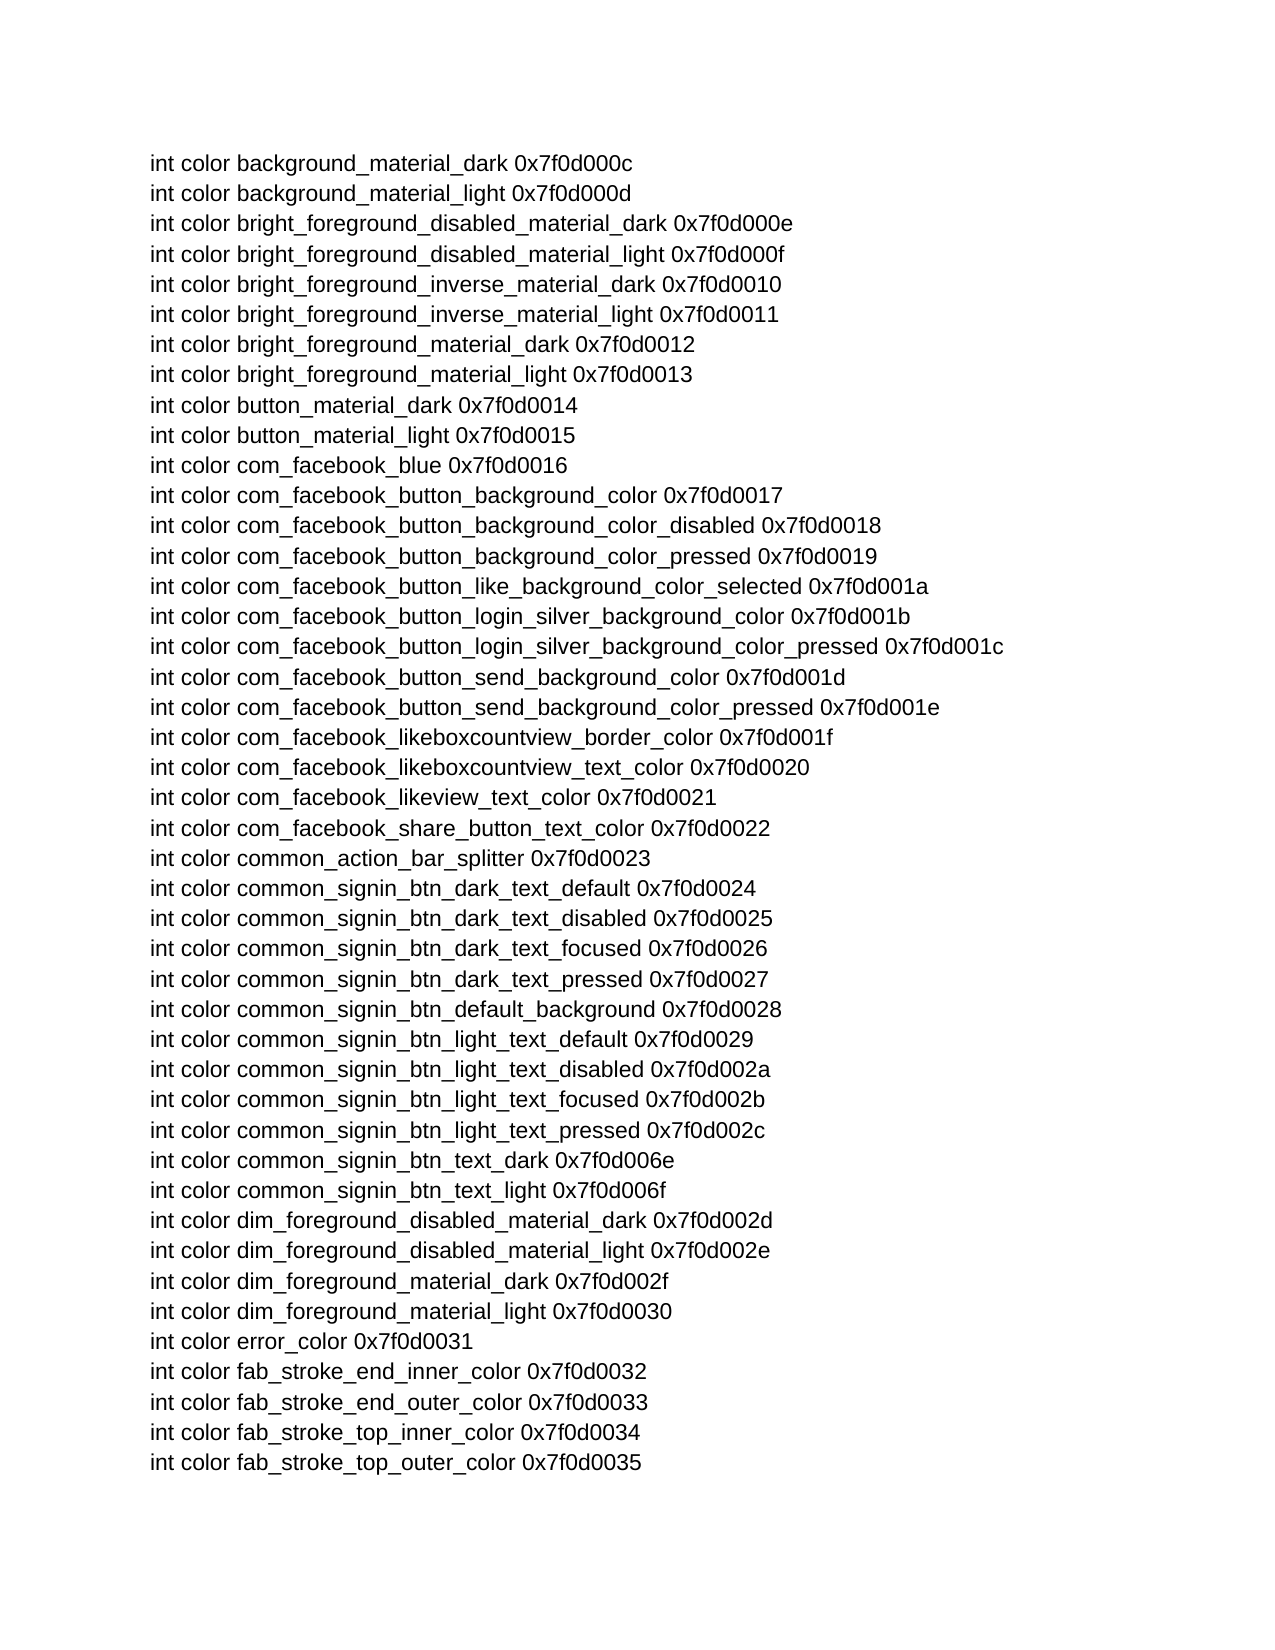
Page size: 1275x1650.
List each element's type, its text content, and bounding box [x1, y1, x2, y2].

text int color dim_foreground_material_dark 0x7f0d002f [150, 1268, 1125, 1294]
text int color common_signin_btn_light_text_disabled 0x7f0d002a [150, 1056, 1125, 1083]
text int color common_signin_btn_light_text_default 0x7f0d0029 [150, 1026, 1125, 1052]
text int color button_material_dark 0x7f0d0014 [150, 392, 1125, 418]
text int color com_facebook_button_background_color 0x7f0d0017 [150, 482, 1125, 509]
text int color com_facebook_likeboxcountview_text_color 0x7f0d0020 [150, 754, 1125, 781]
text int color common_signin_btn_text_dark 0x7f0d006e [150, 1147, 1125, 1173]
text int color com_facebook_blue 0x7f0d0016 [150, 452, 1125, 478]
text int color common_signin_btn_default_background 0x7f0d0028 [150, 996, 1125, 1022]
text int color dim_foreground_disabled_material_dark 0x7f0d002d [150, 1207, 1125, 1234]
text int color common_signin_btn_text_light 0x7f0d006f [150, 1177, 1125, 1203]
text int color background_material_light 0x7f0d000d [150, 180, 1125, 207]
text int color bright_foreground_material_light 0x7f0d0013 [150, 361, 1125, 388]
text int color error_color 0x7f0d0031 [150, 1328, 1125, 1354]
text int color com_facebook_button_send_background_color 0x7f0d001d [150, 663, 1125, 690]
text int color fab_stroke_end_outer_color 0x7f0d0033 [150, 1388, 1125, 1415]
text int color com_facebook_button_login_silver_background_color 0x7f0d001b [150, 603, 1125, 629]
text int color background_material_dark 0x7f0d000c [150, 150, 1125, 176]
text int color com_facebook_button_send_background_color_pressed 0x7f0d001e [150, 694, 1125, 720]
text int color bright_foreground_inverse_material_dark 0x7f0d0010 [150, 271, 1125, 297]
text int color fab_stroke_top_outer_color 0x7f0d0035 [150, 1449, 1125, 1475]
text int color dim_foreground_material_light 0x7f0d0030 [150, 1298, 1125, 1324]
text int color bright_foreground_material_dark 0x7f0d0012 [150, 331, 1125, 358]
text int color com_facebook_likeview_text_color 0x7f0d0021 [150, 784, 1125, 811]
text int color common_signin_btn_dark_text_disabled 0x7f0d0025 [150, 905, 1125, 932]
text int color common_action_bar_splitter 0x7f0d0023 [150, 845, 1125, 871]
text int color com_facebook_share_button_text_color 0x7f0d0022 [150, 814, 1125, 841]
text int color dim_foreground_disabled_material_light 0x7f0d002e [150, 1237, 1125, 1264]
text int color com_facebook_likeboxcountview_border_color 0x7f0d001f [150, 724, 1125, 750]
text int color com_facebook_button_background_color_pressed 0x7f0d0019 [150, 543, 1125, 569]
text int color fab_stroke_end_inner_color 0x7f0d0032 [150, 1358, 1125, 1385]
text int color common_signin_btn_dark_text_pressed 0x7f0d0027 [150, 966, 1125, 992]
text int color common_signin_btn_dark_text_focused 0x7f0d0026 [150, 935, 1125, 962]
text int color com_facebook_button_login_silver_background_color_pressed 0x7f0d001c [150, 633, 1125, 660]
text int color bright_foreground_inverse_material_light 0x7f0d0011 [150, 301, 1125, 327]
text int color common_signin_btn_dark_text_default 0x7f0d0024 [150, 875, 1125, 901]
text int color common_signin_btn_light_text_pressed 0x7f0d002c [150, 1117, 1125, 1143]
text int color fab_stroke_top_inner_color 0x7f0d0034 [150, 1419, 1125, 1445]
text int color bright_foreground_disabled_material_light 0x7f0d000f [150, 241, 1125, 267]
text int color bright_foreground_disabled_material_dark 0x7f0d000e [150, 210, 1125, 237]
text int color com_facebook_button_like_background_color_selected 0x7f0d001a [150, 573, 1125, 599]
text int color com_facebook_button_background_color_disabled 0x7f0d0018 [150, 512, 1125, 539]
text int color button_material_light 0x7f0d0015 [150, 422, 1125, 448]
text int color common_signin_btn_light_text_focused 0x7f0d002b [150, 1086, 1125, 1113]
